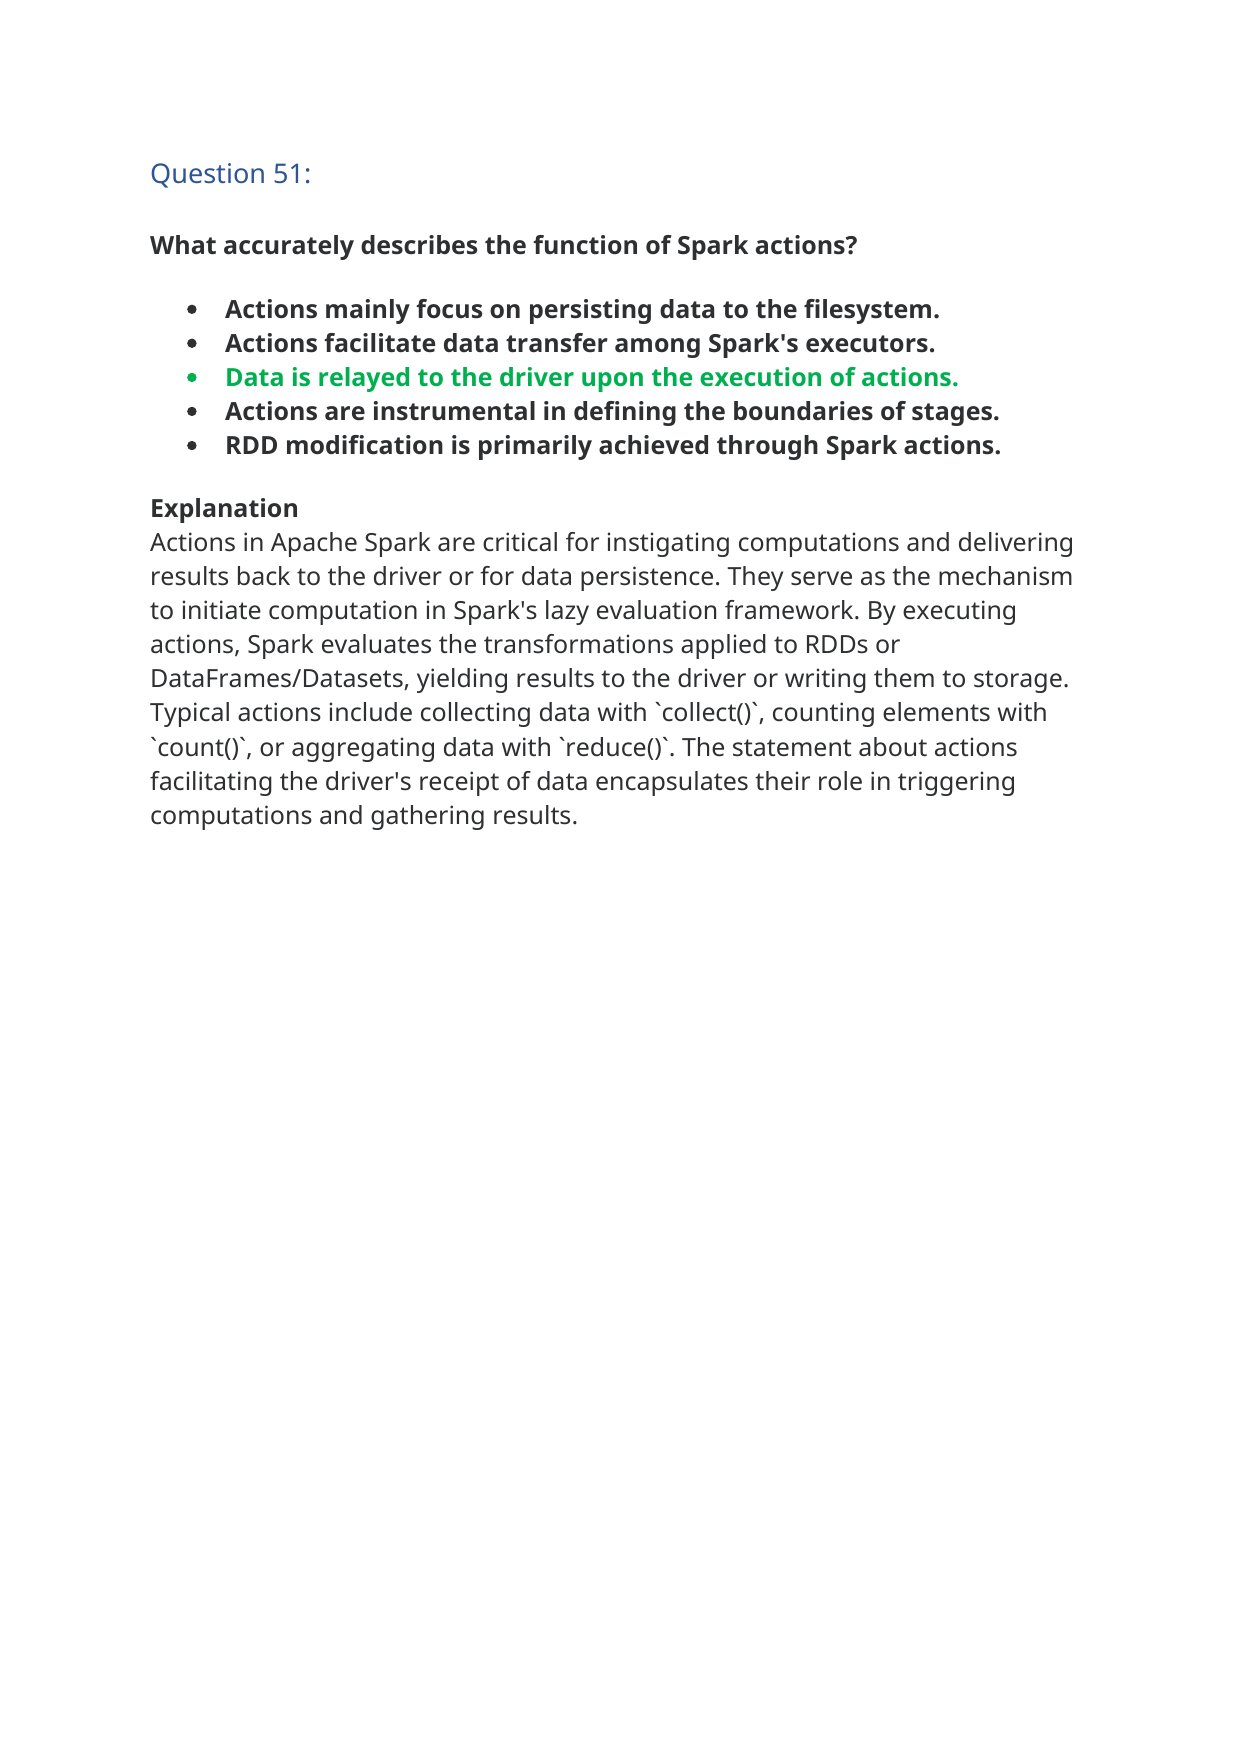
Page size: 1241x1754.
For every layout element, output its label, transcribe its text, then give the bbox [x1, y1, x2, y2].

subtitle Question 51: [150, 154, 1090, 191]
list Actions are instrumental in defining the boundaries of stages. [187, 393, 1090, 427]
list Actions facilitate data transfer among Spark's executors. [187, 325, 1090, 359]
list Data is relayed to the driver upon the execution of actions. [187, 359, 1090, 393]
list RDD modification is primarily achieved through Spark actions. [187, 427, 1090, 462]
text What accurately describes the function of Spark actions? [150, 228, 1090, 262]
text Actions in Apache Spark are critical for instigating computations and delivering results back to the driver or for data persistence. They serve as the mechanism to initiate computation in Spark's lazy evaluation framework. By executing actions, Spark evaluates the transformations applied to RDDs or DataFrames/Datasets, yielding results to the driver or writing them to storage. Typical actions include collecting data with `collect()`, counting elements with `count()`, or aggregating data with `reduce()`. The statement about actions facilitating the driver's receipt of data encapsulates their role in triggering computations and gathering results. [150, 525, 1090, 831]
list Actions mainly focus on persisting data to the filesystem. [187, 291, 1090, 325]
text Explanation [150, 491, 1090, 525]
